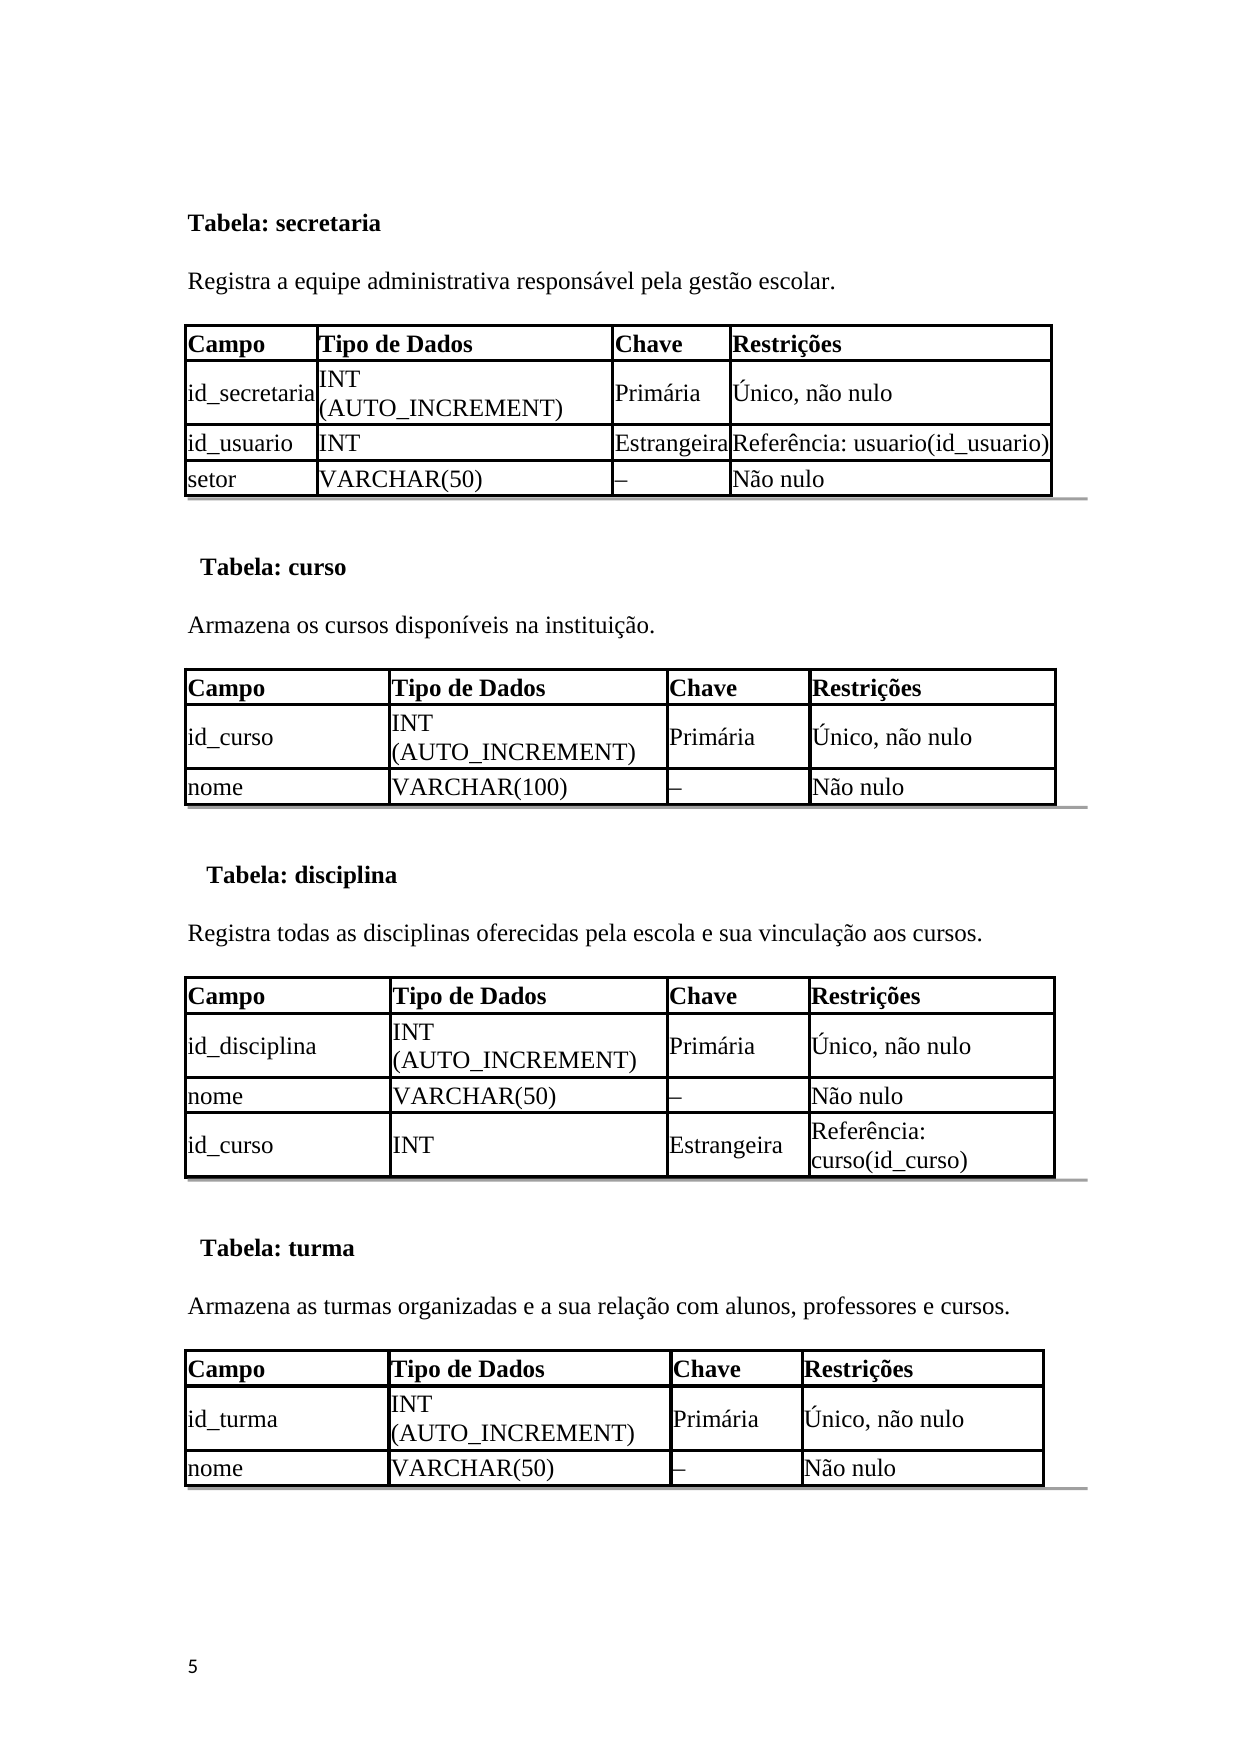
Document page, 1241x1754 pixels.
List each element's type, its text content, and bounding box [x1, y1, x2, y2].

table_cell id_disciplina [187, 1015, 389, 1076]
table_header Tipo de Dados [392, 979, 666, 1012]
table_header Chave [614, 327, 729, 359]
table_cell INT (AUTO_INCREMENT) [392, 1015, 666, 1076]
table_cell – [673, 1452, 801, 1484]
table_cell nome [187, 1079, 389, 1111]
subtitle Tabela: secretaria [187, 208, 1053, 237]
table_cell – [669, 770, 808, 803]
table_cell INT (AUTO_INCREMENT) [391, 706, 666, 767]
table_cell Referência: curso(id_curso) [811, 1114, 1053, 1175]
table_cell – [614, 462, 729, 494]
table_header Restrições [811, 979, 1053, 1012]
table_cell INT (AUTO_INCREMENT) [391, 1388, 669, 1448]
text Armazena as turmas organizadas e a sua relação com alunos, professores e cursos. [187, 1291, 1053, 1320]
table_header Restrições [732, 327, 1050, 359]
subtitle Tabela: turma [187, 1233, 1053, 1262]
subtitle Tabela: disciplina [187, 860, 1053, 889]
subtitle Tabela: curso [187, 552, 1053, 581]
table_cell Não nulo [804, 1452, 1042, 1484]
table_cell Não nulo [812, 770, 1054, 803]
table_cell Primária [669, 1015, 808, 1076]
table_cell Primária [669, 706, 808, 767]
table_header Tipo de Dados [391, 671, 666, 703]
table_cell Único, não nulo [732, 362, 1050, 423]
text Registra todas as disciplinas oferecidas pela escola e sua vinculação aos cursos. [187, 918, 1053, 947]
table_cell Primária [673, 1388, 801, 1448]
table_cell nome [187, 1452, 387, 1484]
table_cell – [669, 1079, 808, 1111]
table_header Restrições [804, 1352, 1042, 1384]
table_cell VARCHAR(50) [392, 1079, 666, 1111]
table_header Campo [187, 979, 389, 1012]
table_header Chave [669, 671, 808, 703]
table_header Restrições [812, 671, 1054, 703]
table_cell Único, não nulo [811, 1015, 1053, 1076]
table_cell Não nulo [732, 462, 1050, 494]
table_cell Único, não nulo [804, 1388, 1042, 1448]
table_header Campo [187, 1352, 387, 1384]
table_cell Primária [614, 362, 729, 423]
table_header Chave [669, 979, 808, 1012]
table_header Tipo de Dados [319, 327, 611, 359]
table_cell VARCHAR(100) [391, 770, 666, 803]
text Armazena os cursos disponíveis na instituição. [187, 610, 1053, 638]
table_cell VARCHAR(50) [391, 1452, 669, 1484]
table_header Tipo de Dados [391, 1352, 669, 1384]
text Registra a equipe administrativa responsável pela gestão escolar. [187, 266, 1053, 294]
table_cell id_turma [187, 1388, 387, 1448]
table_cell id_secretaria [187, 362, 316, 423]
table_header Chave [673, 1352, 801, 1384]
table_cell INT (AUTO_INCREMENT) [319, 362, 611, 423]
table_cell INT [392, 1114, 666, 1175]
table_cell Estrangeira [614, 426, 729, 459]
table_cell id_curso [187, 706, 388, 767]
table_header Campo [187, 327, 316, 359]
table_cell nome [187, 770, 388, 803]
table_cell INT [319, 426, 611, 459]
table_cell Estrangeira [669, 1114, 808, 1175]
table_cell Não nulo [811, 1079, 1053, 1111]
table_cell setor [187, 462, 316, 494]
table_cell Único, não nulo [812, 706, 1054, 767]
table_cell id_curso [187, 1114, 389, 1175]
table_cell id_usuario [187, 426, 316, 459]
table_header Campo [187, 671, 388, 703]
table_cell Referência: usuario(id_usuario) [732, 426, 1050, 459]
table_cell VARCHAR(50) [319, 462, 611, 494]
